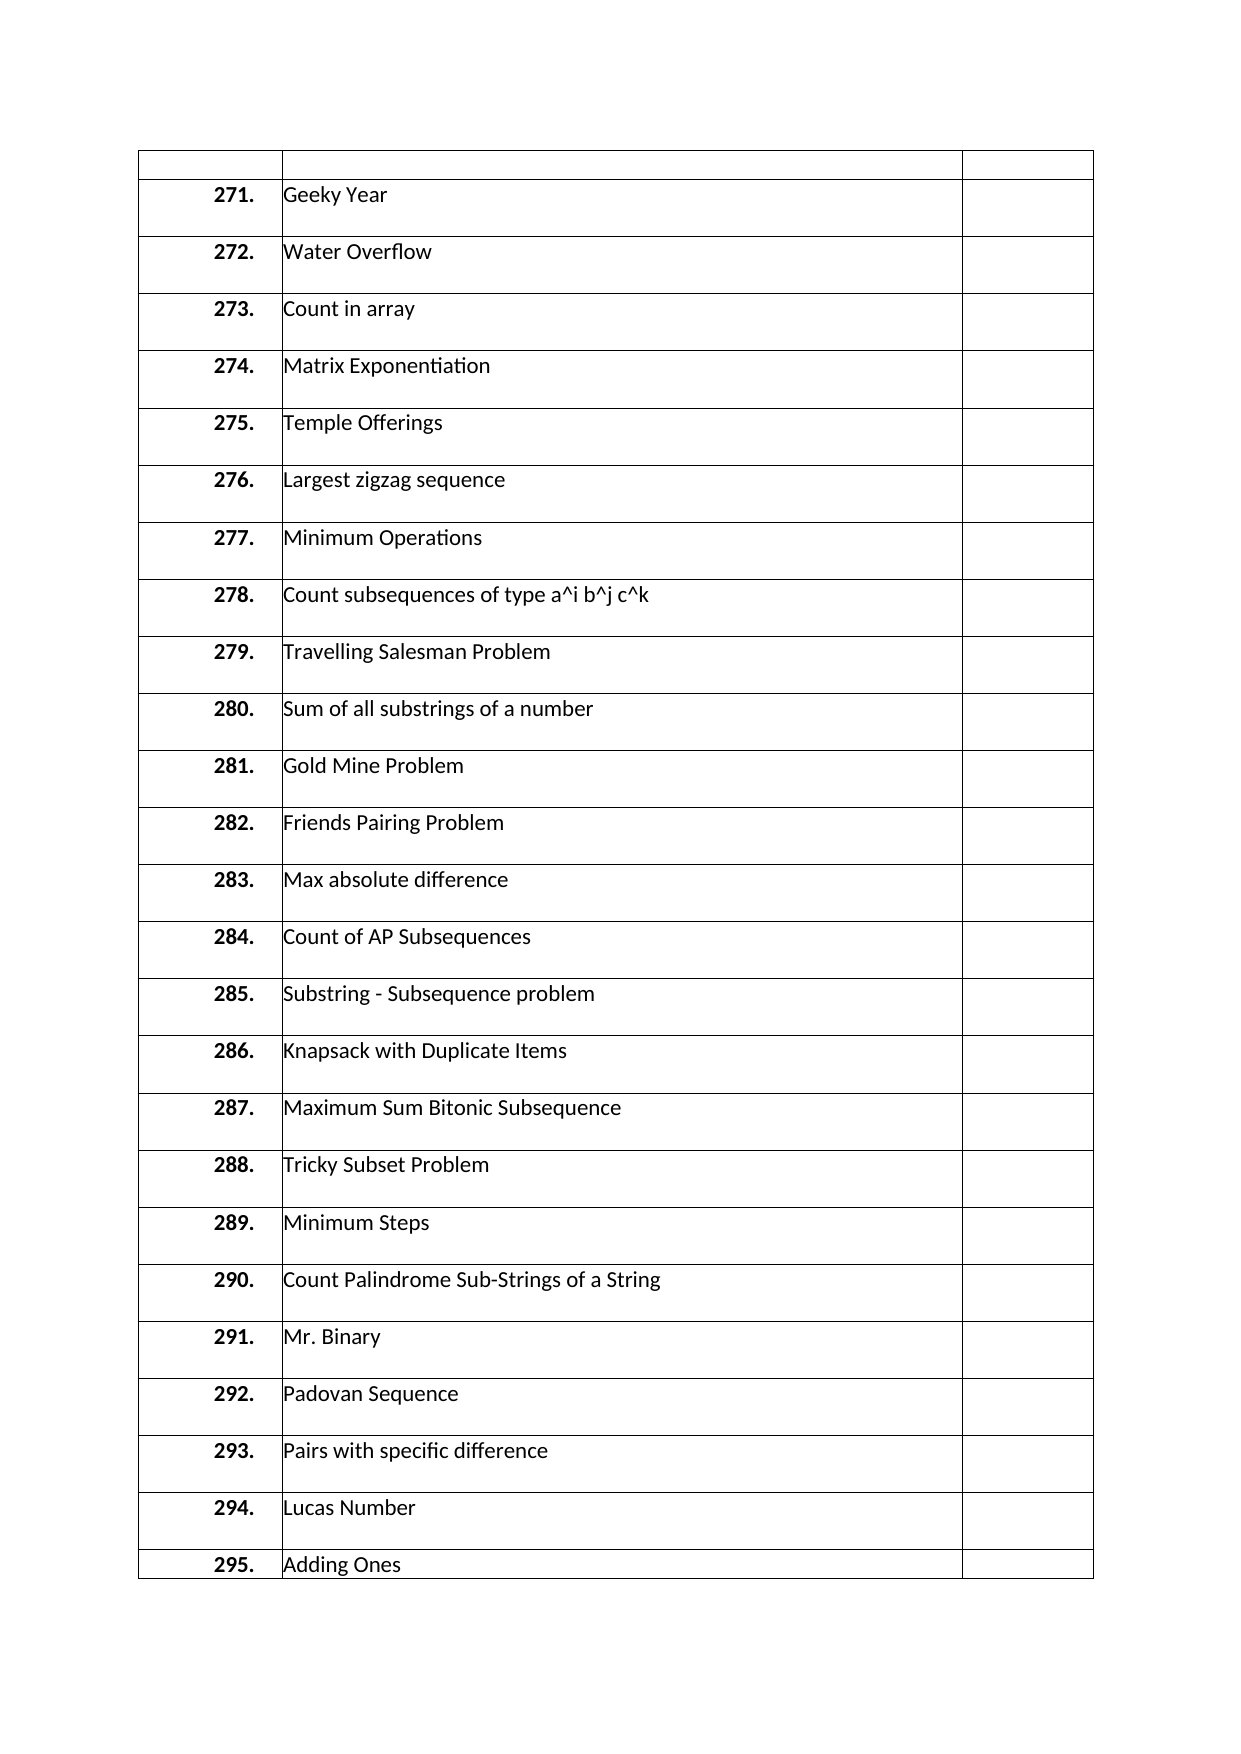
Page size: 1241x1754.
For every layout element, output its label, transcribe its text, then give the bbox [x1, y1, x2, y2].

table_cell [283, 151, 962, 179]
table_cell [963, 151, 1093, 179]
table_cell [963, 1550, 1093, 1578]
table_cell [963, 1036, 1093, 1092]
table_cell [139, 1436, 282, 1492]
table_cell [963, 922, 1093, 978]
table_cell Count Palindrome Sub-Strings of a String [283, 1265, 962, 1321]
table_cell [139, 1208, 282, 1264]
table_cell [963, 637, 1093, 693]
table_cell [963, 1151, 1093, 1207]
table_cell [963, 523, 1093, 579]
table_cell [139, 294, 282, 350]
table_cell [139, 922, 282, 978]
table_cell [139, 237, 282, 293]
table_cell [139, 1151, 282, 1207]
table_cell [139, 865, 282, 921]
table_cell [139, 580, 282, 636]
table_cell [139, 1094, 282, 1149]
table_cell [963, 1379, 1093, 1435]
table_cell Pairs with specific difference [283, 1436, 962, 1492]
table_cell Substring - Subsequence problem [283, 979, 962, 1035]
table_cell Max absolute difference [283, 865, 962, 921]
table_cell Sum of all substrings of a number [283, 694, 962, 750]
table_cell Largest zigzag sequence [283, 466, 962, 522]
table_cell [963, 751, 1093, 807]
table_cell Travelling Salesman Problem [283, 637, 962, 693]
table_cell Water Overflow [283, 237, 962, 293]
table_cell Adding Ones [283, 1550, 962, 1578]
table_cell [963, 294, 1093, 350]
table_cell [139, 1493, 282, 1549]
table_cell [963, 1094, 1093, 1149]
table_cell [139, 694, 282, 750]
table_cell Minimum Operations [283, 523, 962, 579]
table_cell [139, 1265, 282, 1321]
table_cell [963, 409, 1093, 464]
table_cell [963, 1208, 1093, 1264]
table_cell Lucas Number [283, 1493, 962, 1549]
table_cell [139, 151, 282, 179]
table_cell [139, 1322, 282, 1378]
table_cell Temple Offerings [283, 409, 962, 464]
table_cell Mr. Binary [283, 1322, 962, 1378]
table_cell Maximum Sum Bitonic Subsequence [283, 1094, 962, 1149]
table_cell [139, 409, 282, 464]
table_cell [963, 1436, 1093, 1492]
table_cell [963, 466, 1093, 522]
table_cell [963, 351, 1093, 407]
table_cell [963, 580, 1093, 636]
table_cell Minimum Steps [283, 1208, 962, 1264]
table_cell [139, 180, 282, 236]
table_cell [963, 1493, 1093, 1549]
table_cell Geeky Year [283, 180, 962, 236]
table_cell [139, 808, 282, 864]
table_cell Count subsequences of type a^i b^j c^k [283, 580, 962, 636]
table_cell Count of AP Subsequences [283, 922, 962, 978]
table_cell [139, 637, 282, 693]
table_cell [139, 979, 282, 1035]
table_cell Tricky Subset Problem [283, 1151, 962, 1207]
table_cell [139, 1379, 282, 1435]
table_cell [963, 1265, 1093, 1321]
table_cell Matrix Exponentiation [283, 351, 962, 407]
table_cell [963, 694, 1093, 750]
table_cell [963, 180, 1093, 236]
table_cell [139, 523, 282, 579]
table_cell [963, 237, 1093, 293]
table_cell Knapsack with Duplicate Items [283, 1036, 962, 1092]
table_cell [139, 466, 282, 522]
table_cell Count in array [283, 294, 962, 350]
table_cell [139, 1036, 282, 1092]
table_cell [963, 808, 1093, 864]
table_cell [963, 979, 1093, 1035]
table_cell Friends Pairing Problem [283, 808, 962, 864]
table_cell [139, 351, 282, 407]
table_cell [139, 751, 282, 807]
table_cell Gold Mine Problem [283, 751, 962, 807]
table_cell [963, 1322, 1093, 1378]
table_cell [963, 865, 1093, 921]
table_cell Padovan Sequence [283, 1379, 962, 1435]
table_cell [139, 1550, 282, 1578]
